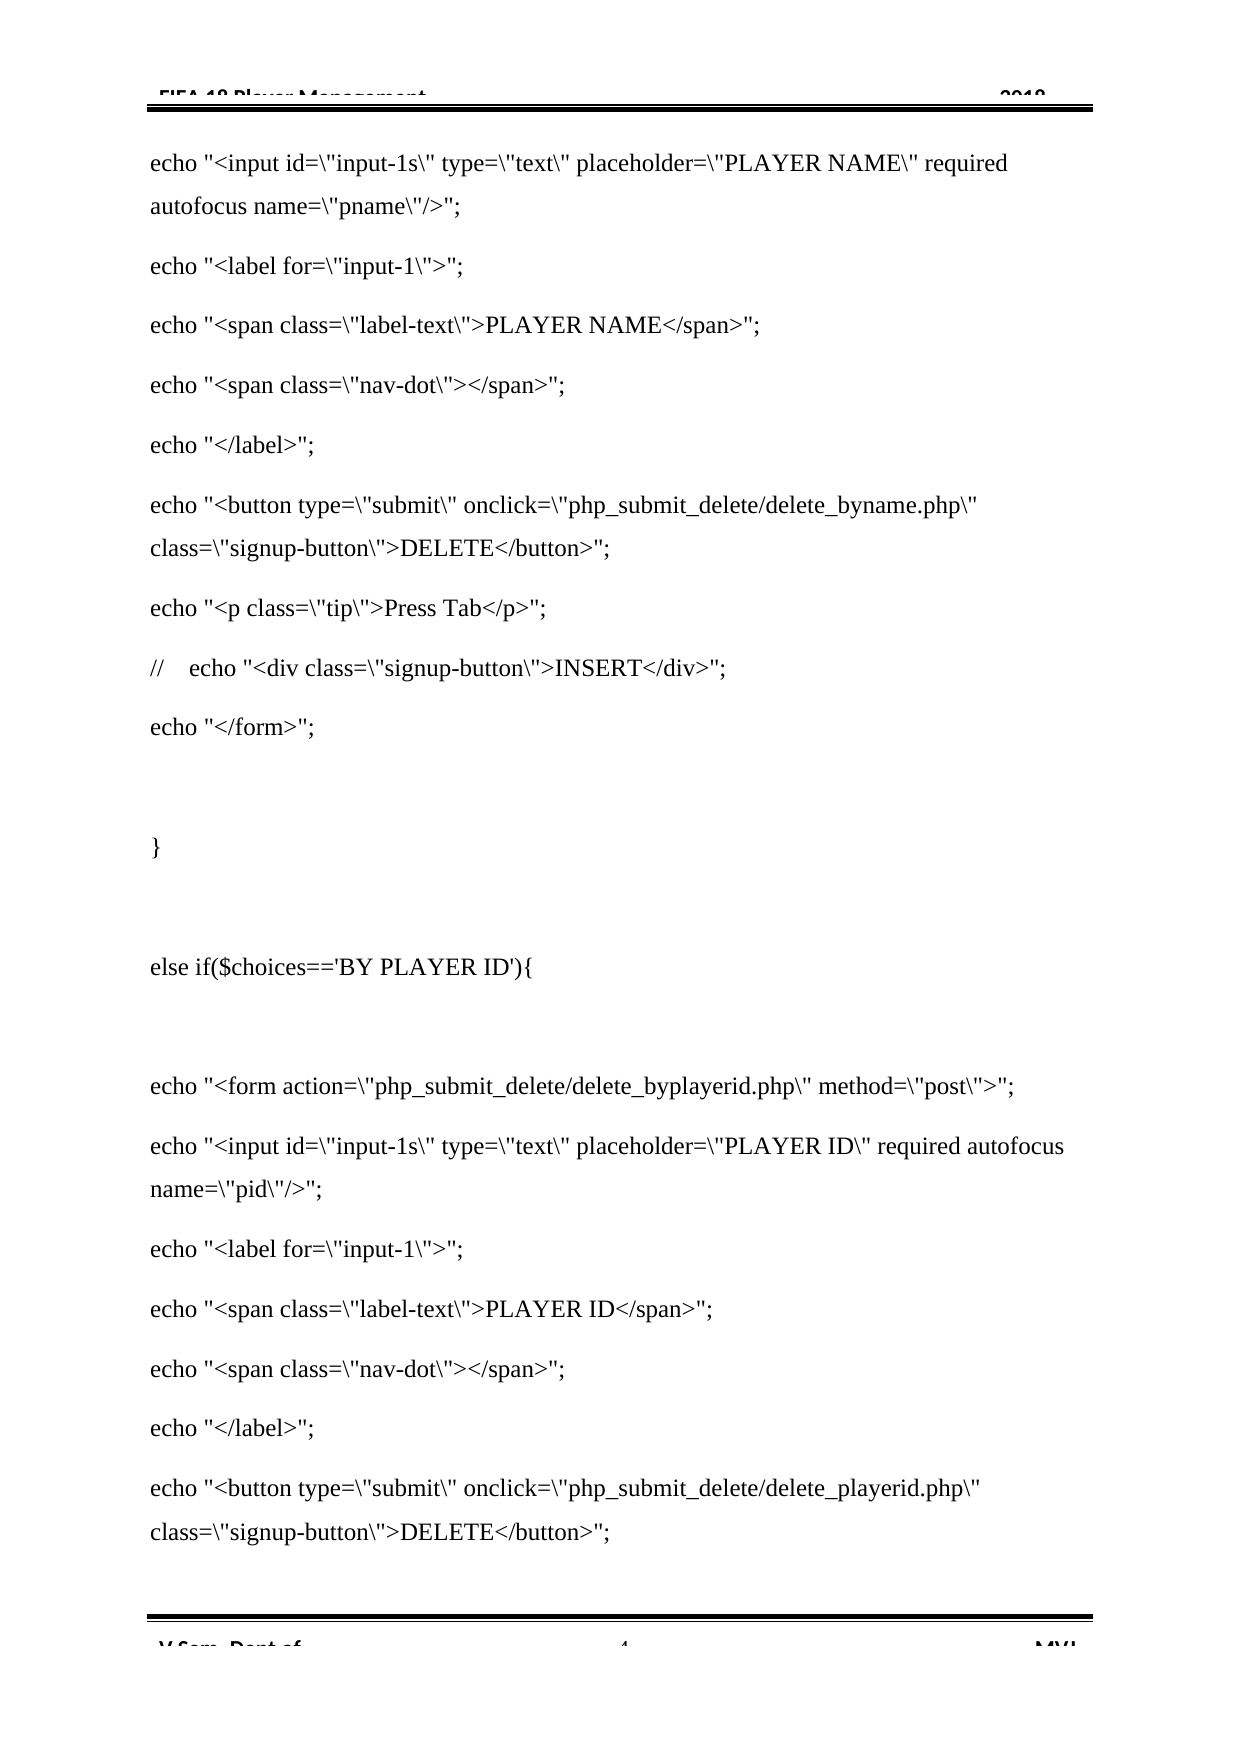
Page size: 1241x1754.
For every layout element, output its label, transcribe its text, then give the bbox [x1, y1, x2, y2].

text echo "</label>"; [150, 1413, 1138, 1442]
text echo "<label for=\"input-1\">"; [150, 1234, 1138, 1263]
text echo "<input id=\"input-1s\" type=\"text\" placeholder=\"PLAYER NAME\" required autofocus name=\"pname\"/>"; [150, 148, 1010, 220]
text echo "<input id=\"input-1s\" type=\"text\" placeholder=\"PLAYER ID\" required autofocus name=\"pid\"/>"; [150, 1131, 1066, 1203]
text echo "<span class=\"label-text\">PLAYER ID</span>"; echo "<span class=\"nav-dot\"></span>"; [150, 1294, 715, 1382]
text echo "</label>"; [150, 430, 1138, 459]
text echo "<span class=\"label-text\">PLAYER NAME</span>"; echo "<span class=\"nav-dot\"></span>"; [150, 311, 762, 399]
text echo "<button type=\"submit\" onclick=\"php_submit_delete/delete_playerid.php\" class=\"signup-button\">DELETE</button>"; [150, 1473, 981, 1545]
text } [150, 832, 1138, 861]
text echo "<label for=\"input-1\">"; [150, 251, 1138, 279]
text echo "<p class=\"tip\">Press Tab</p>"; [150, 593, 1138, 622]
text // echo "<div class=\"signup-button\">INSERT</div>"; echo "</form>"; [150, 653, 727, 741]
text echo "<form action=\"php_submit_delete/delete_byplayerid.php\" method=\"post\">"; [150, 1071, 1138, 1100]
text else if($choices=='BY PLAYER ID'){ [150, 952, 1138, 981]
text echo "<button type=\"submit\" onclick=\"php_submit_delete/delete_byname.php\" class=\"signup-button\">DELETE</button>"; [150, 490, 978, 562]
